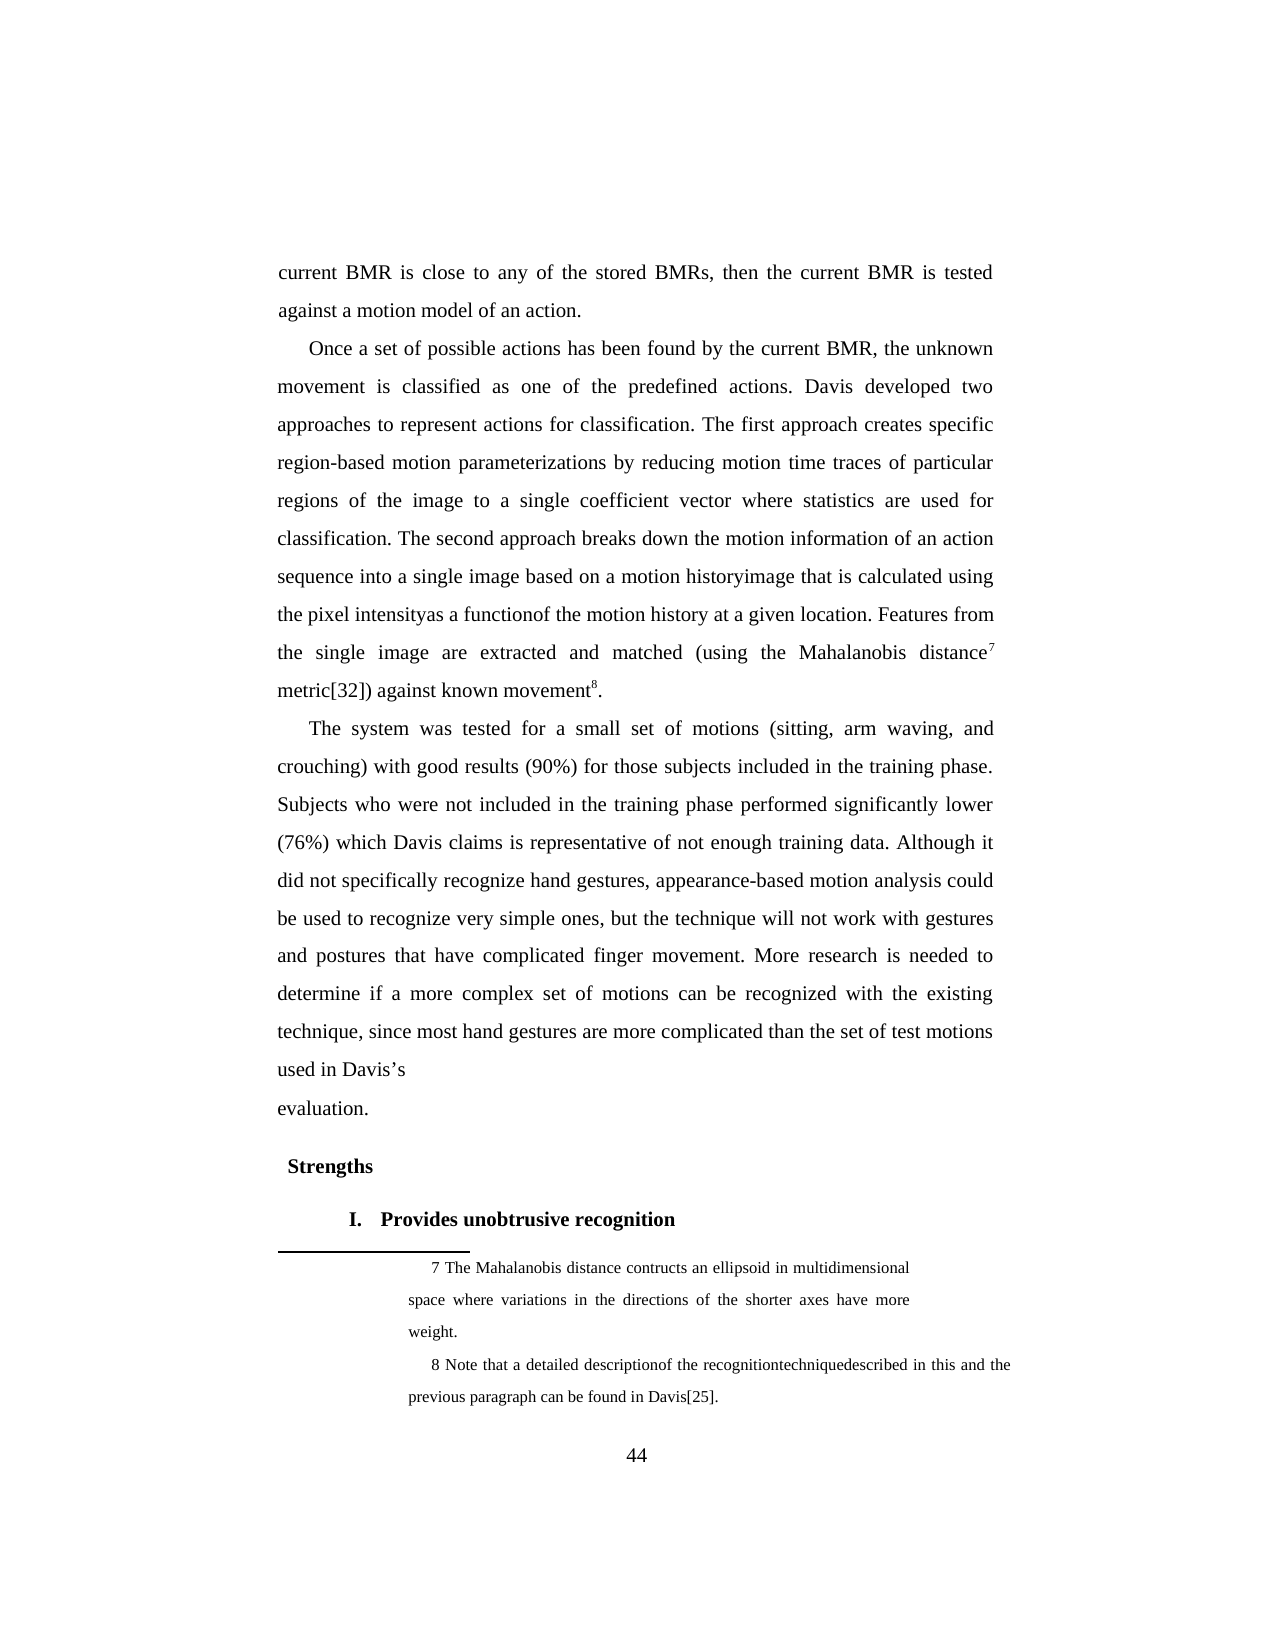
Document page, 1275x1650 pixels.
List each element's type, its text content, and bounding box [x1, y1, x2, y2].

text evaluation. [277, 1096, 994, 1120]
text The system was tested for a small set of motions (sitting, arm waving, and crouching) with good results (90%) for those subjects included in the training phase. Subjects who were not included in the training phase performed significantly lower (76%) which Davis claims is representative of not enough training data. Although it did not specifically recognize hand gestures, appearance-based motion analysis could be used to recognize very simple ones, but the technique will not work with gestures and postures that have complicated finger movement. More research is needed to determine if a more complex set of motions can be recognized with the existing technique, since most hand gestures are more complicated than the set of test motions used in Davis’s [277, 716, 994, 1081]
list Provides unobtrusive recognition [348, 1207, 1024, 1231]
text Strengths [287, 1153, 1024, 1178]
text Once a set of possible actions has been found by the current BMR, the unknown movement is classified as one of the predefined actions. Davis developed two approaches to represent actions for classification. The first approach creates specific region-based motion parameterizations by reducing motion time traces of particular regions of the image to a single coefficient vector where statistics are used for classification. The second approach breaks down the motion information of an action sequence into a single image based on a motion historyimage that is calculated using the pixel intensityas a functionof the motion history at a given location. Features from the single image are extracted and matched (using the Mahalanobis distance metric[32]) against known movement. [277, 336, 994, 702]
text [277, 260, 994, 322]
